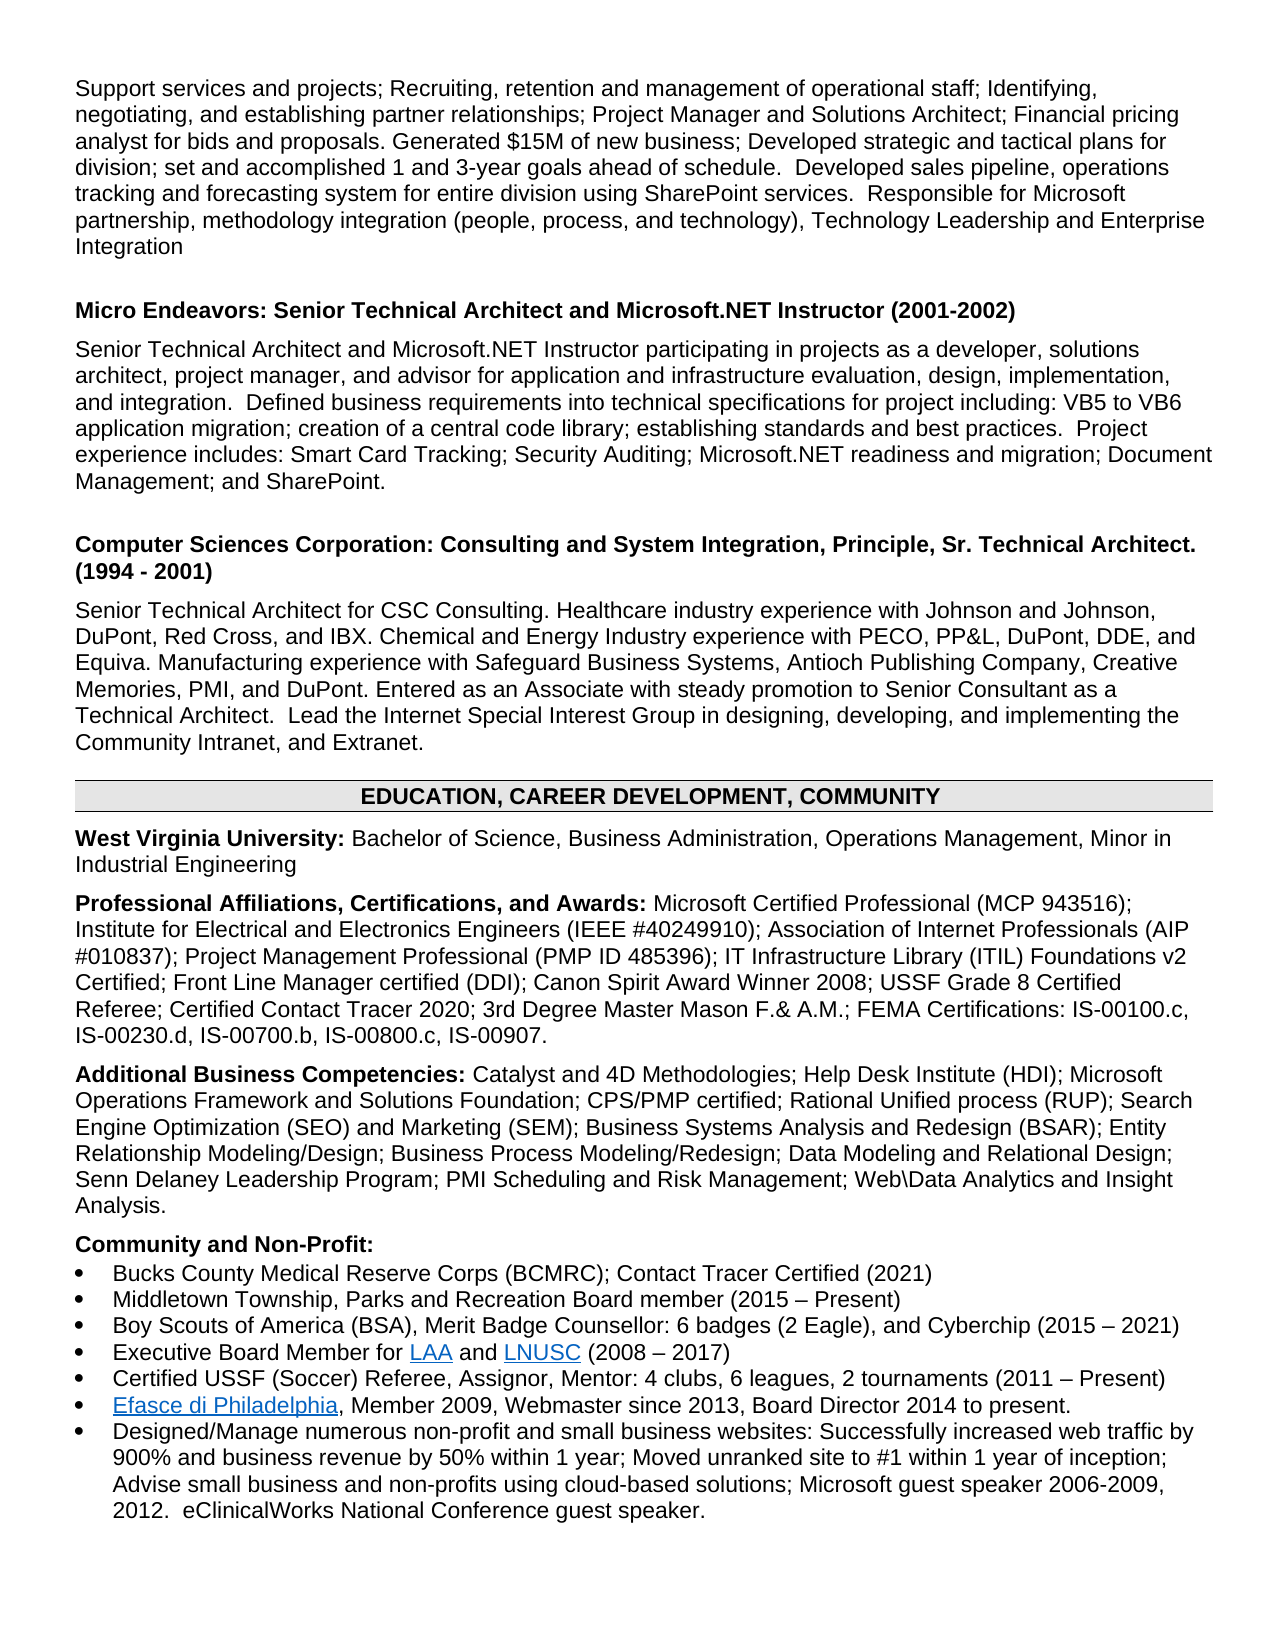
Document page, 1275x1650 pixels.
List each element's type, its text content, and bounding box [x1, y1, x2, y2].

list Bucks County Medical Reserve Corps (BCMRC); Contact Tracer Certified (2021) [75, 1260, 1213, 1286]
list Boy Scouts of America (BSA), Merit Badge Counsellor: 6 badges (2 Eagle), and Cyberchip (2015 – 2021) [75, 1312, 1213, 1339]
list Executive Board Member for LAA and LNUSC (2008 – 2017) [75, 1339, 1213, 1365]
list Middletown Township, Parks and Recreation Board member (2015 – Present) [75, 1286, 1213, 1312]
text Professional Affiliations, Certifications, and Awards: Microsoft Certified Professional (MCP 943516); Institute for Electrical and Electronics Engineers (IEEE #40249910); Association of Internet Professionals (AIP #010837); Project Management Professional (PMP ID 485396); IT Infrastructure Library (ITIL) Foundations v2 Certified; Front Line Manager certified (DDI); Canon Spirit Award Winner 2008; USSF Grade 8 Certified Referee; Certified Contact Tracer 2020; 3rd Degree Master Mason F.& A.M.; FEMA Certifications: IS-00100.c, IS-00230.d, IS-00700.b, IS-00800.c, IS-00907. [75, 890, 1213, 1048]
text Community and Non-Profit: [75, 1231, 1213, 1258]
list Designed/Manage numerous non-profit and small business websites: Successfully increased web traffic by 900% and business revenue by 50% within 1 year; Moved unranked site to #1 within 1 year of inception; Advise small business and non-profits using cloud-based solutions; Microsoft guest speaker 2006-2009, 2012. eClinicalWorks National Conference guest speaker. [75, 1418, 1213, 1523]
subtitle Computer Sciences Corporation: Consulting and System Integration, Principle, Sr. Technical Architect. (1994 - 2001) [75, 531, 1200, 584]
text West Virginia University: Bachelor of Science, Business Administration, Operations Management, Minor in Industrial Engineering [75, 825, 1213, 878]
subtitle Micro Endeavors: Senior Technical Architect and Microsoft.NET Instructor (2001-2002) [75, 297, 1200, 323]
text Senior Technical Architect and Microsoft.NET Instructor participating in projects as a developer, solutions architect, project manager, and advisor for application and infrastructure evaluation, design, implementation, and integration. Defined business requirements into technical specifications for project including: VB5 to VB6 application migration; creation of a central code library; establishing standards and best practices. Project experience includes: Smart Card Tracking; Security Auditing; Microsoft.NET readiness and migration; Document Management; and SharePoint. [75, 336, 1213, 494]
subtitle EDUCATION, CAREER DEVELOPMENT, COMMUNITY [75, 781, 1213, 811]
text Senior Technical Architect for CSC Consulting. Healthcare industry experience with Johnson and Johnson, DuPont, Red Cross, and IBX. Chemical and Energy Industry experience with PECO, PP&L, DuPont, DDE, and Equiva. Manufacturing experience with Safeguard Business Systems, Antioch Publishing Company, Creative Memories, PMI, and DuPont. Entered as an Associate with steady promotion to Senior Consultant as a Technical Architect. Lead the Internet Special Interest Group in designing, developing, and implementing the Community Intranet, and Extranet. [75, 597, 1213, 755]
text Additional Business Competencies: Catalyst and 4D Methodologies; Help Desk Institute (HDI); Microsoft Operations Framework and Solutions Foundation; CPS/PMP certified; Rational Unified process (RUP); Search Engine Optimization (SEO) and Marketing (SEM); Business Systems Analysis and Redesign (BSAR); Entity Relationship Modeling/Design; Business Process Modeling/Redesign; Data Modeling and Relational Design; Senn Delaney Leadership Program; PMI Scheduling and Risk Management; Web\Data Analytics and Insight Analysis. [75, 1061, 1213, 1219]
list Efasce di Philadelphia, Member 2009, Webmaster since 2013, Board Director 2014 to present. [75, 1392, 1213, 1418]
list Certified USSF (Soccer) Referee, Assignor, Mentor: 4 clubs, 6 leagues, 2 tournaments (2011 – Present) [75, 1365, 1213, 1392]
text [75, 75, 1213, 259]
